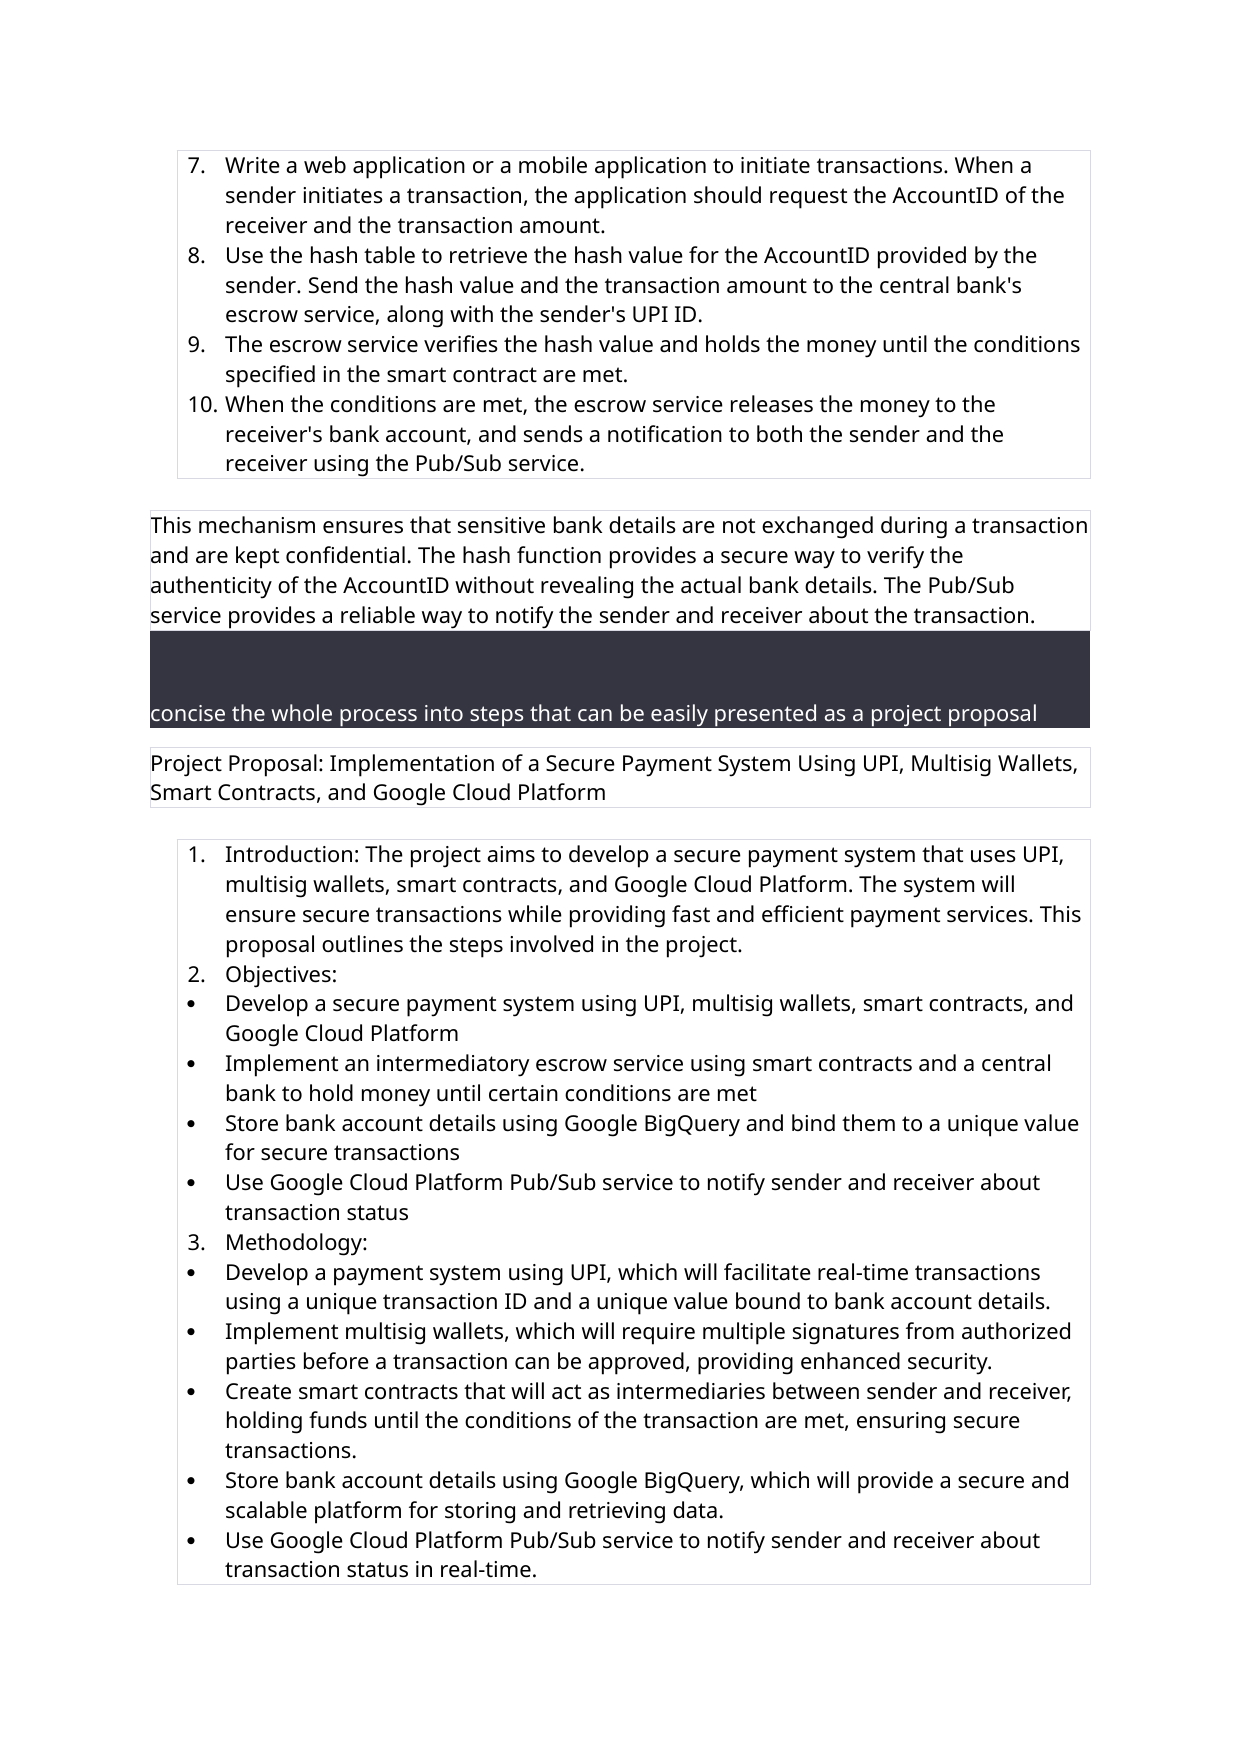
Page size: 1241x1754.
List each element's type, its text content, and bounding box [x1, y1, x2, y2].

list Methodology: [178, 1226, 1090, 1256]
text concise the whole process into steps that can be easily presented as a project proposal [150, 698, 1090, 728]
text Project Proposal: Implementation of a Secure Payment System Using UPI, Multisig Wallets, Smart Contracts, and Google Cloud Platform [151, 748, 1090, 807]
list Implement multisig wallets, which will require multiple signatures from authorized parties before a transaction can be approved, providing enhanced security. [178, 1316, 1090, 1375]
list Develop a secure payment system using UPI, multisig wallets, smart contracts, and Google Cloud Platform [178, 988, 1090, 1047]
list The escrow service verifies the hash value and holds the money until the conditions specified in the smart contract are met. [178, 329, 1090, 388]
text This mechanism ensures that sensitive bank details are not exchanged during a transaction and are kept confidential. The hash function provides a secure way to verify the authenticity of the AccountID without revealing the actual bank details. The Pub/Sub service provides a reliable way to notify the sender and receiver about the transaction. [151, 511, 1090, 630]
list Create smart contracts that will act as intermediaries between sender and receiver, holding funds until the conditions of the transaction are met, ensuring secure transactions. [178, 1375, 1090, 1464]
list Write a web application or a mobile application to initiate transactions. When a sender initiates a transaction, the application should request the AccountID of the receiver and the transaction amount. [178, 151, 1090, 239]
list When the conditions are met, the escrow service releases the money to the receiver's bank account, and sends a notification to both the sender and the receiver using the Pub/Sub service. [178, 388, 1090, 478]
list Implement an intermediatory escrow service using smart contracts and a central bank to hold money until certain conditions are met [178, 1047, 1090, 1107]
list Introduction: The project aims to develop a secure payment system that uses UPI, multisig wallets, smart contracts, and Google Cloud Platform. The system will ensure secure transactions while providing fast and efficient payment services. This proposal outlines the steps involved in the project. [178, 840, 1090, 958]
list Store bank account details using Google BigQuery and bind them to a unique value for secure transactions [178, 1107, 1090, 1167]
list Objectives: [178, 958, 1090, 988]
list Use the hash table to retrieve the hash value for the AccountID provided by the sender. Send the hash value and the transaction amount to the central bank's escrow service, along with the sender's UPI ID. [178, 239, 1090, 329]
list Use Google Cloud Platform Pub/Sub service to notify sender and receiver about transaction status [178, 1167, 1090, 1226]
list Use Google Cloud Platform Pub/Sub service to notify sender and receiver about transaction status in real-time. [178, 1524, 1090, 1584]
list Develop a payment system using UPI, which will facilitate real-time transactions using a unique transaction ID and a unique value bound to bank account details. [178, 1256, 1090, 1316]
list Store bank account details using Google BigQuery, which will provide a secure and scalable platform for storing and retrieving data. [178, 1464, 1090, 1524]
